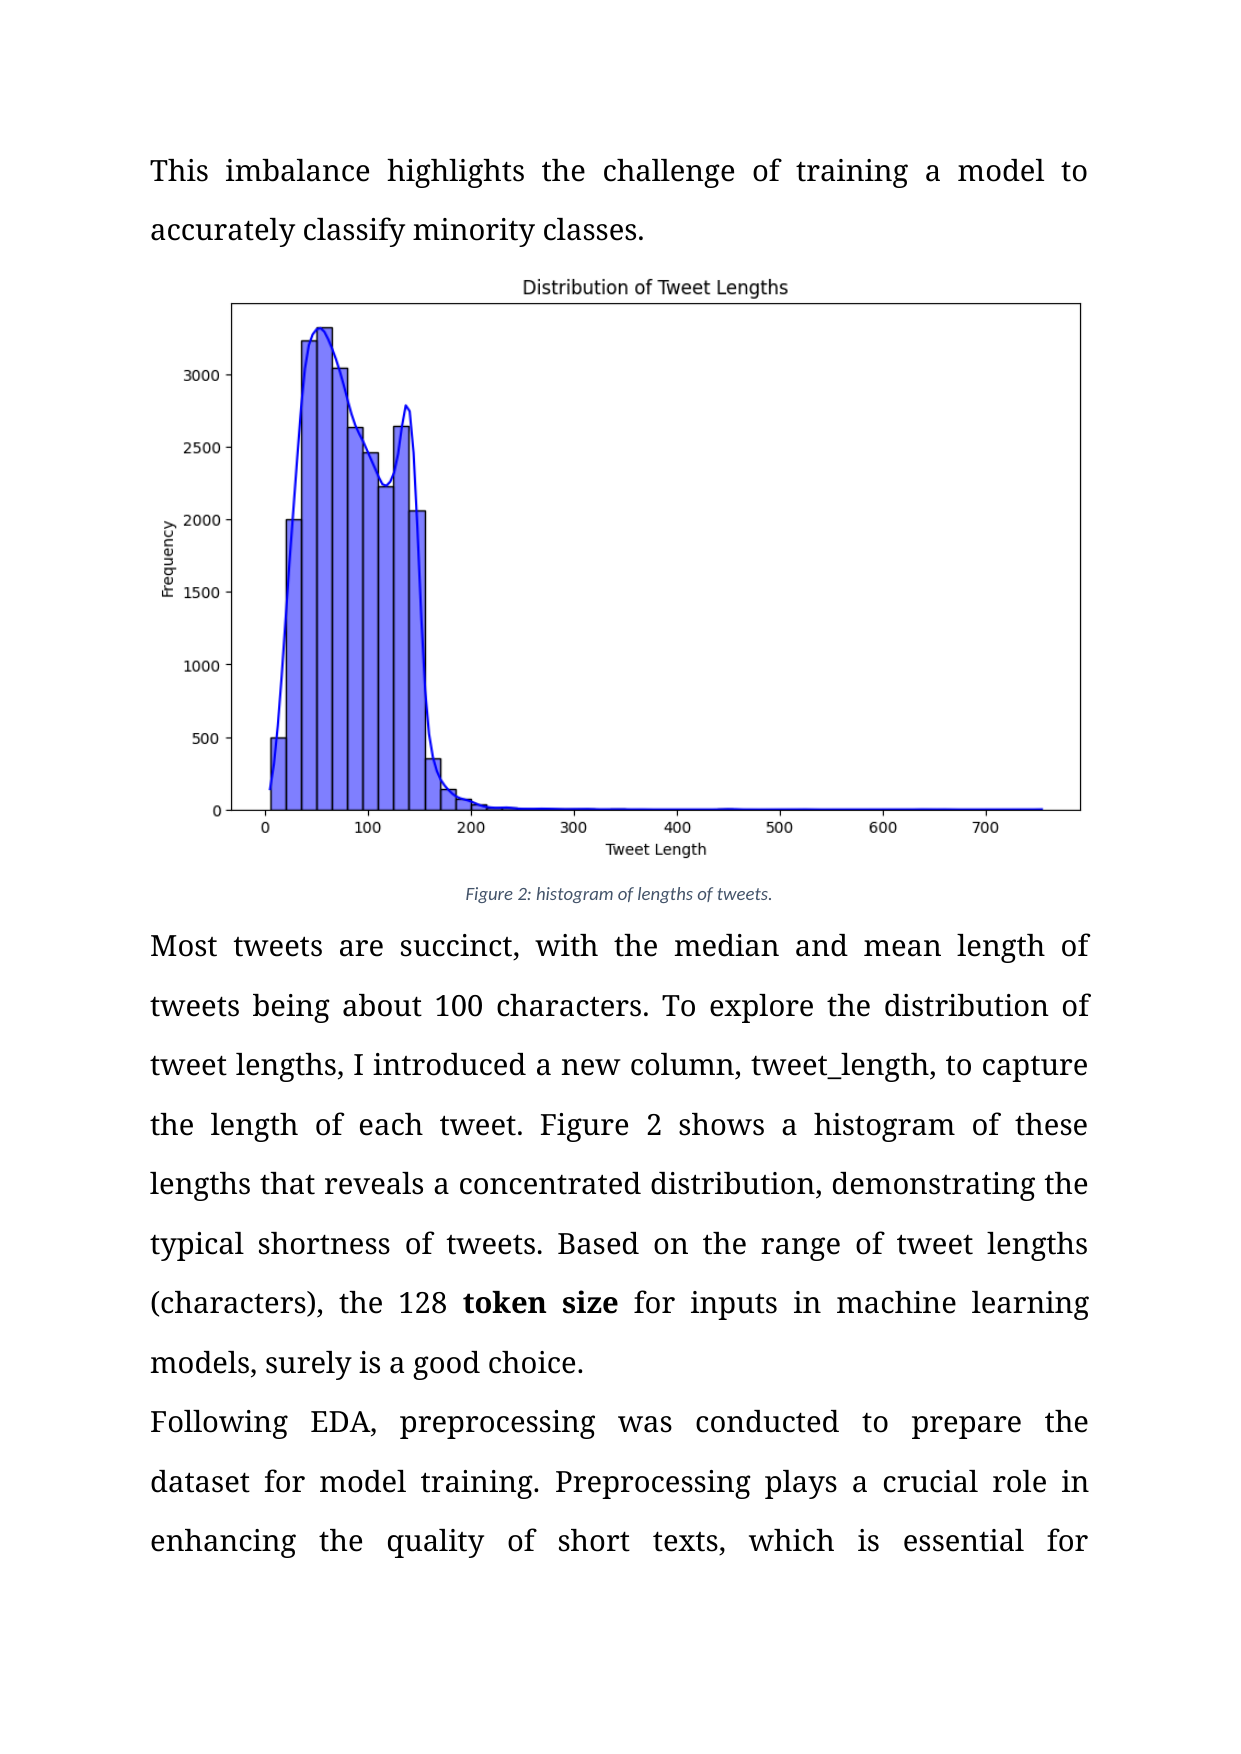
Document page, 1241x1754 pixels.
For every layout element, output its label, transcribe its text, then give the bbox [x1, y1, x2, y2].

picture [150, 268, 1091, 868]
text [150, 150, 1090, 249]
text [150, 1402, 1090, 1560]
text Figure 2: histogram of lengths of tweets. [150, 882, 1090, 905]
text Most tweets are succinct, with the median and mean length of tweets being about 100 characters. To explore the distribution of tweet lengths, I introduced a new column, tweet_length, to capture the length of each tweet. Figure 2 shows a histogram of these lengths that reveals a concentrated distribution, demonstrating the typical shortness of tweets. Based on the range of tweet lengths (characters), the 128 token size for inputs in machine learning models, surely is a good choice. [150, 926, 1090, 1382]
